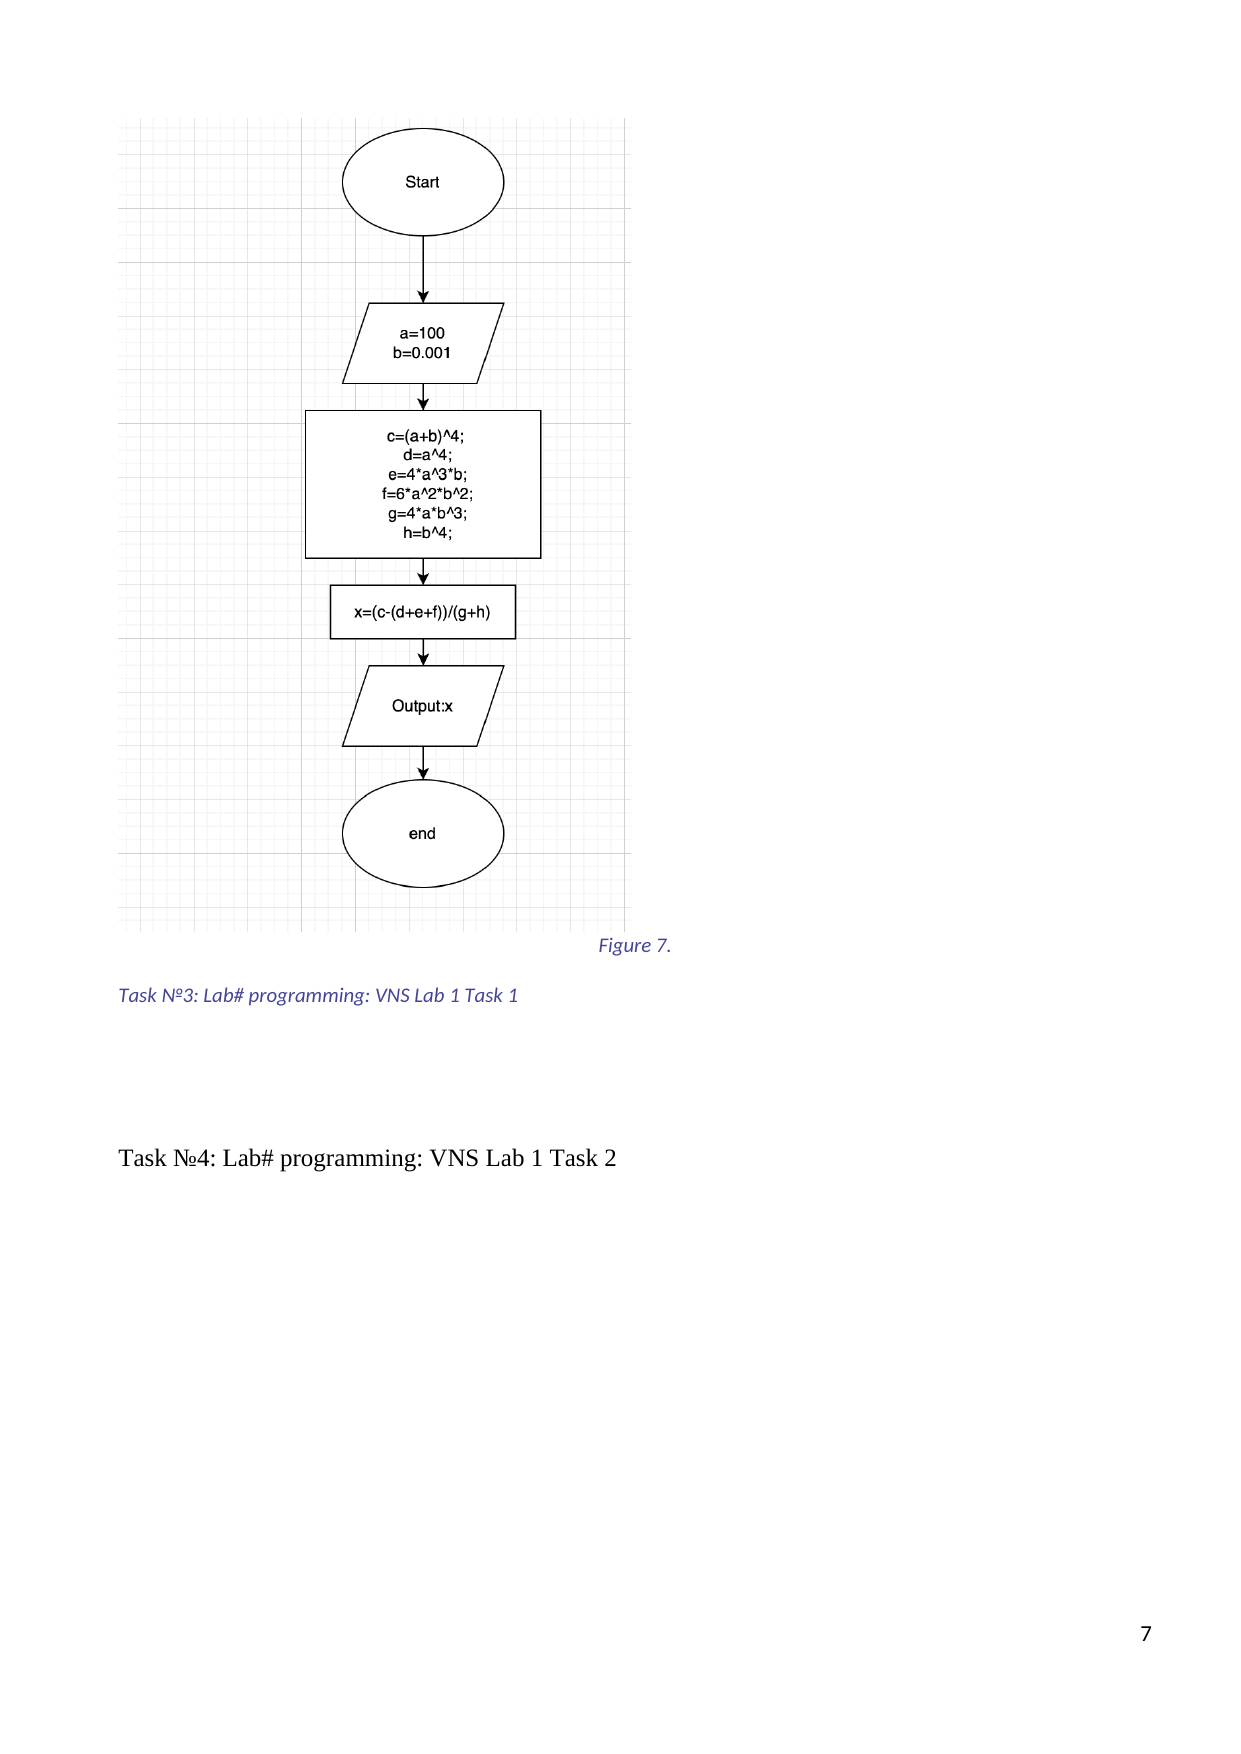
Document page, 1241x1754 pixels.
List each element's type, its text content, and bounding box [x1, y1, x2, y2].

text Task №4: Lab# programming: VNS Lab 1 Task 2 [118, 1143, 1152, 1172]
text Task №3: Lab# programming: VNS Lab 1 Task 1 [118, 982, 1152, 1007]
picture [118, 118, 632, 932]
text Figure 7. [118, 932, 1152, 957]
